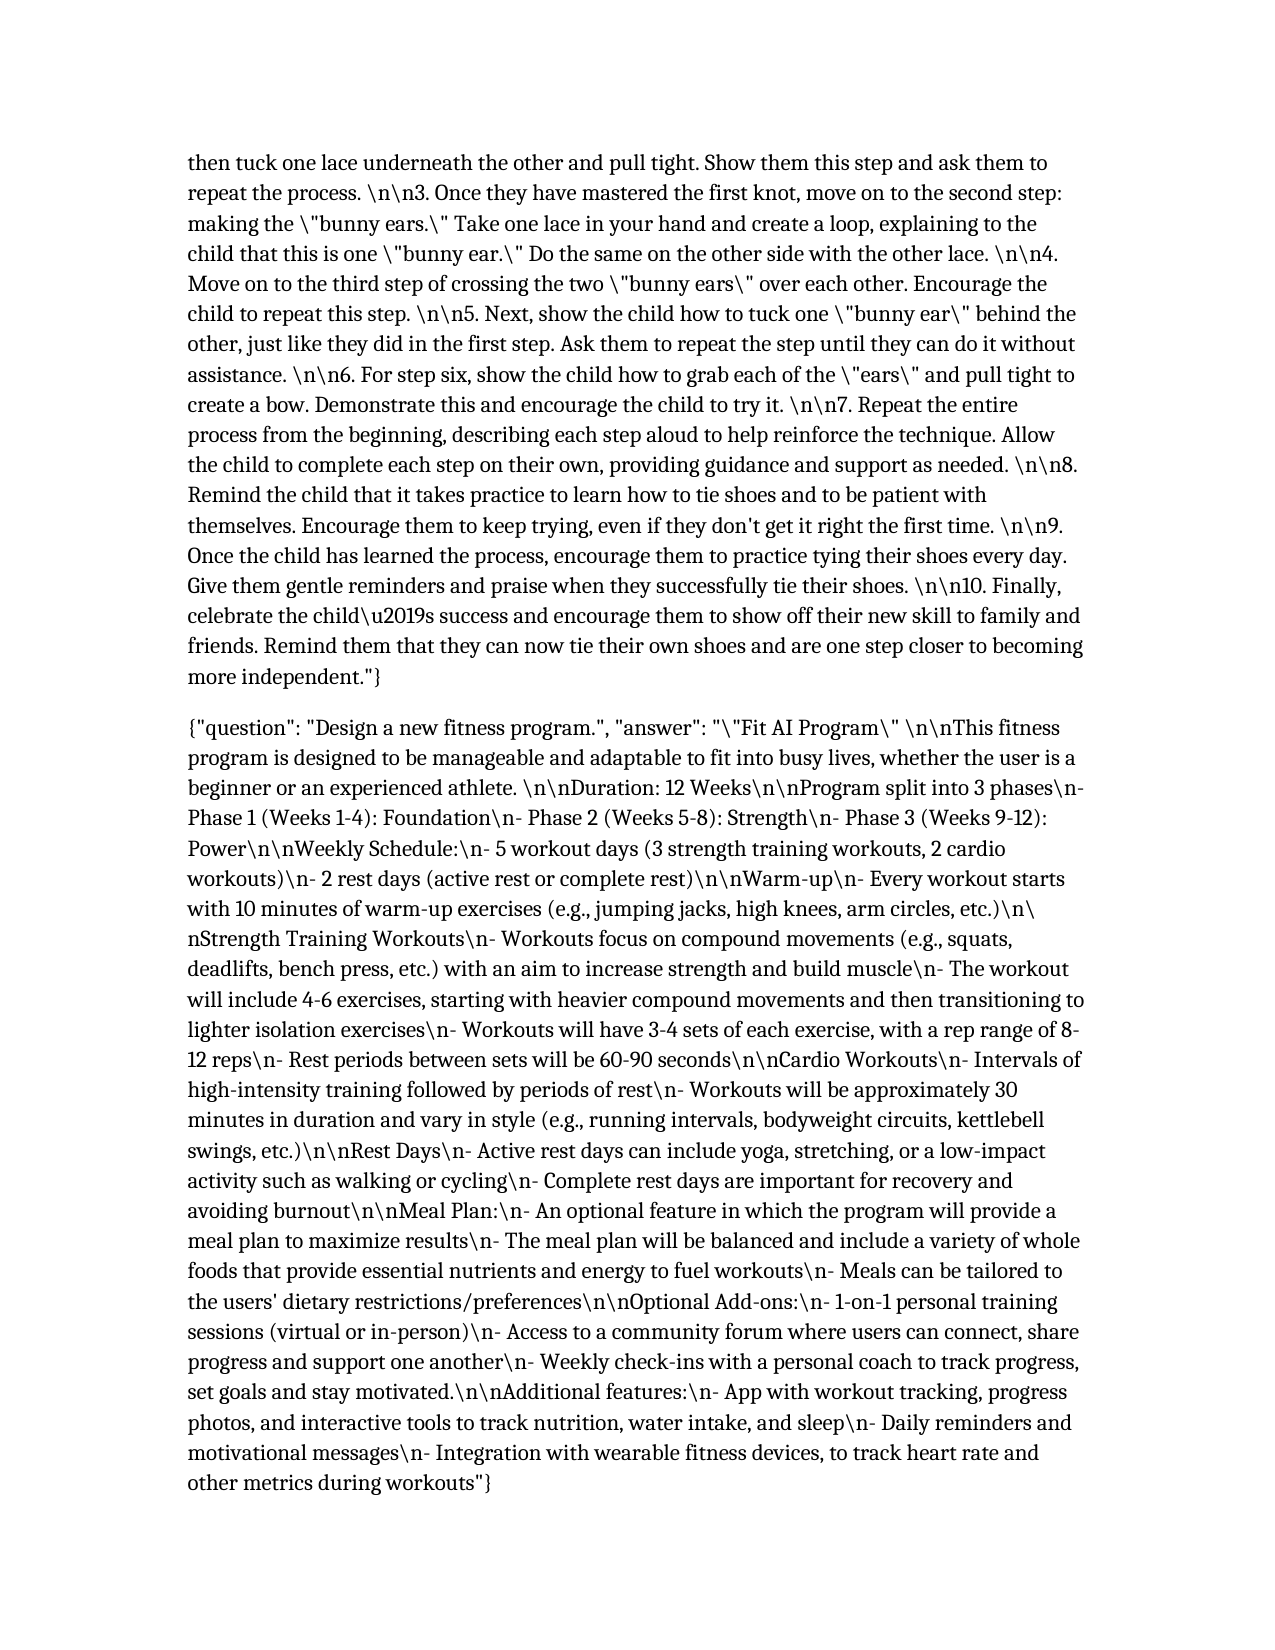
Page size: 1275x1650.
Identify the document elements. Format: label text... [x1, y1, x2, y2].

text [187, 150, 1087, 690]
text {"question": "Design a new fitness program.", "answer": "\"Fit AI Program\" \n\nThis fitness program is designed to be manageable and adaptable to fit into busy lives, whether the user is a beginner or an experienced athlete. \n\nDuration: 12 Weeks\n\nProgram split into 3 phases\n- Phase 1 (Weeks 1-4): Foundation\n- Phase 2 (Weeks 5-8): Strength\n- Phase 3 (Weeks 9-12): Power\n\nWeekly Schedule:\n- 5 workout days (3 strength training workouts, 2 cardio workouts)\n- 2 rest days (active rest or complete rest)\n\nWarm-up\n- Every workout starts with 10 minutes of warm-up exercises (e.g., jumping jacks, high knees, arm circles, etc.)\n\nStrength Training Workouts\n- Workouts focus on compound movements (e.g., squats, deadlifts, bench press, etc.) with an aim to increase strength and build muscle\n- The workout will include 4-6 exercises, starting with heavier compound movements and then transitioning to lighter isolation exercises\n- Workouts will have 3-4 sets of each exercise, with a rep range of 8-12 reps\n- Rest periods between sets will be 60-90 seconds\n\nCardio Workouts\n- Intervals of high-intensity training followed by periods of rest\n- Workouts will be approximately 30 minutes in duration and vary in style (e.g., running intervals, bodyweight circuits, kettlebell swings, etc.)\n\nRest Days\n- Active rest days can include yoga, stretching, or a low-impact activity such as walking or cycling\n- Complete rest days are important for recovery and avoiding burnout\n\nMeal Plan:\n- An optional feature in which the program will provide a meal plan to maximize results\n- The meal plan will be balanced and include a variety of whole foods that provide essential nutrients and energy to fuel workouts\n- Meals can be tailored to the users' dietary restrictions/preferences\n\nOptional Add-ons:\n- 1-on-1 personal training sessions (virtual or in-person)\n- Access to a community forum where users can connect, share progress and support one another\n- Weekly check-ins with a personal coach to track progress, set goals and stay motivated.\n\nAdditional features:\n- App with workout tracking, progress photos, and interactive tools to track nutrition, water intake, and sleep\n- Daily reminders and motivational messages\n- Integration with wearable fitness devices, to track heart rate and other metrics during workouts"} [187, 714, 1087, 1496]
